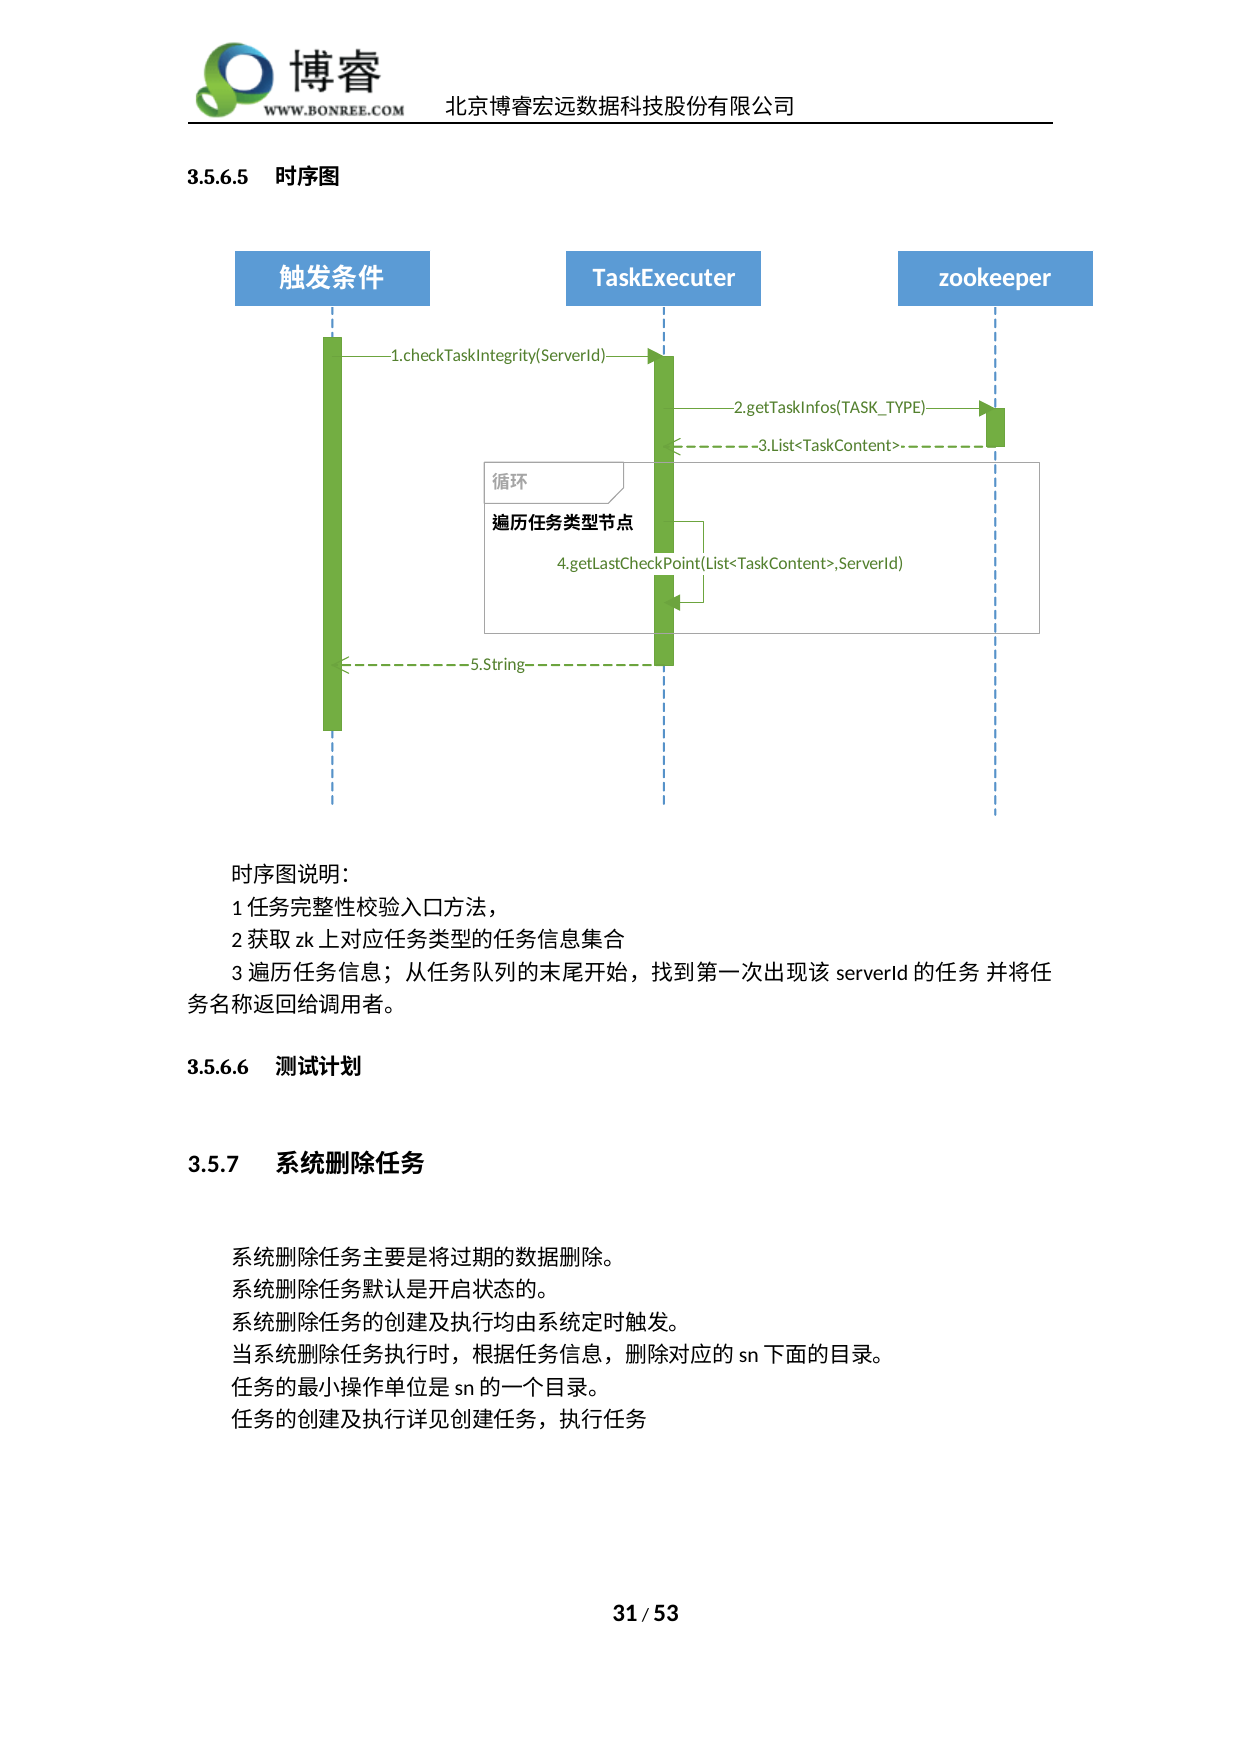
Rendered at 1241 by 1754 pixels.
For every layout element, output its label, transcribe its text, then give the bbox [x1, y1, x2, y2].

text 当系统删除任务执行时，根据任务信息，删除对应的sn下面的目录。 [187, 1337, 1053, 1369]
subtitle 时序图 [187, 158, 1053, 191]
text 系统删除任务默认是开启状态的。 [187, 1272, 1053, 1304]
text 系统删除任务主要是将过期的数据删除。 [187, 1239, 1053, 1272]
text 2 获取zk上对应任务类型的任务信息集合 [187, 922, 1053, 954]
subtitle 系统删除任务 [187, 1129, 1053, 1194]
text 1任务完整性校验入口方法， [187, 889, 1053, 922]
text 任务的创建及执行详见创建任务，执行任务 [187, 1402, 1053, 1434]
subtitle 测试计划 [187, 1048, 1053, 1081]
text 时序图说明： [187, 857, 1053, 889]
text 任务的最小操作单位是sn的一个目录。 [187, 1369, 1053, 1402]
picture [182, 33, 406, 129]
text 3 遍历任务信息；从任务队列的末尾开始，找到第一次出现该serverId的任务 并将任务名称返回给调用者。 [187, 954, 1053, 1019]
text 系统删除任务的创建及执行均由系统定时触发。 [187, 1304, 1053, 1337]
